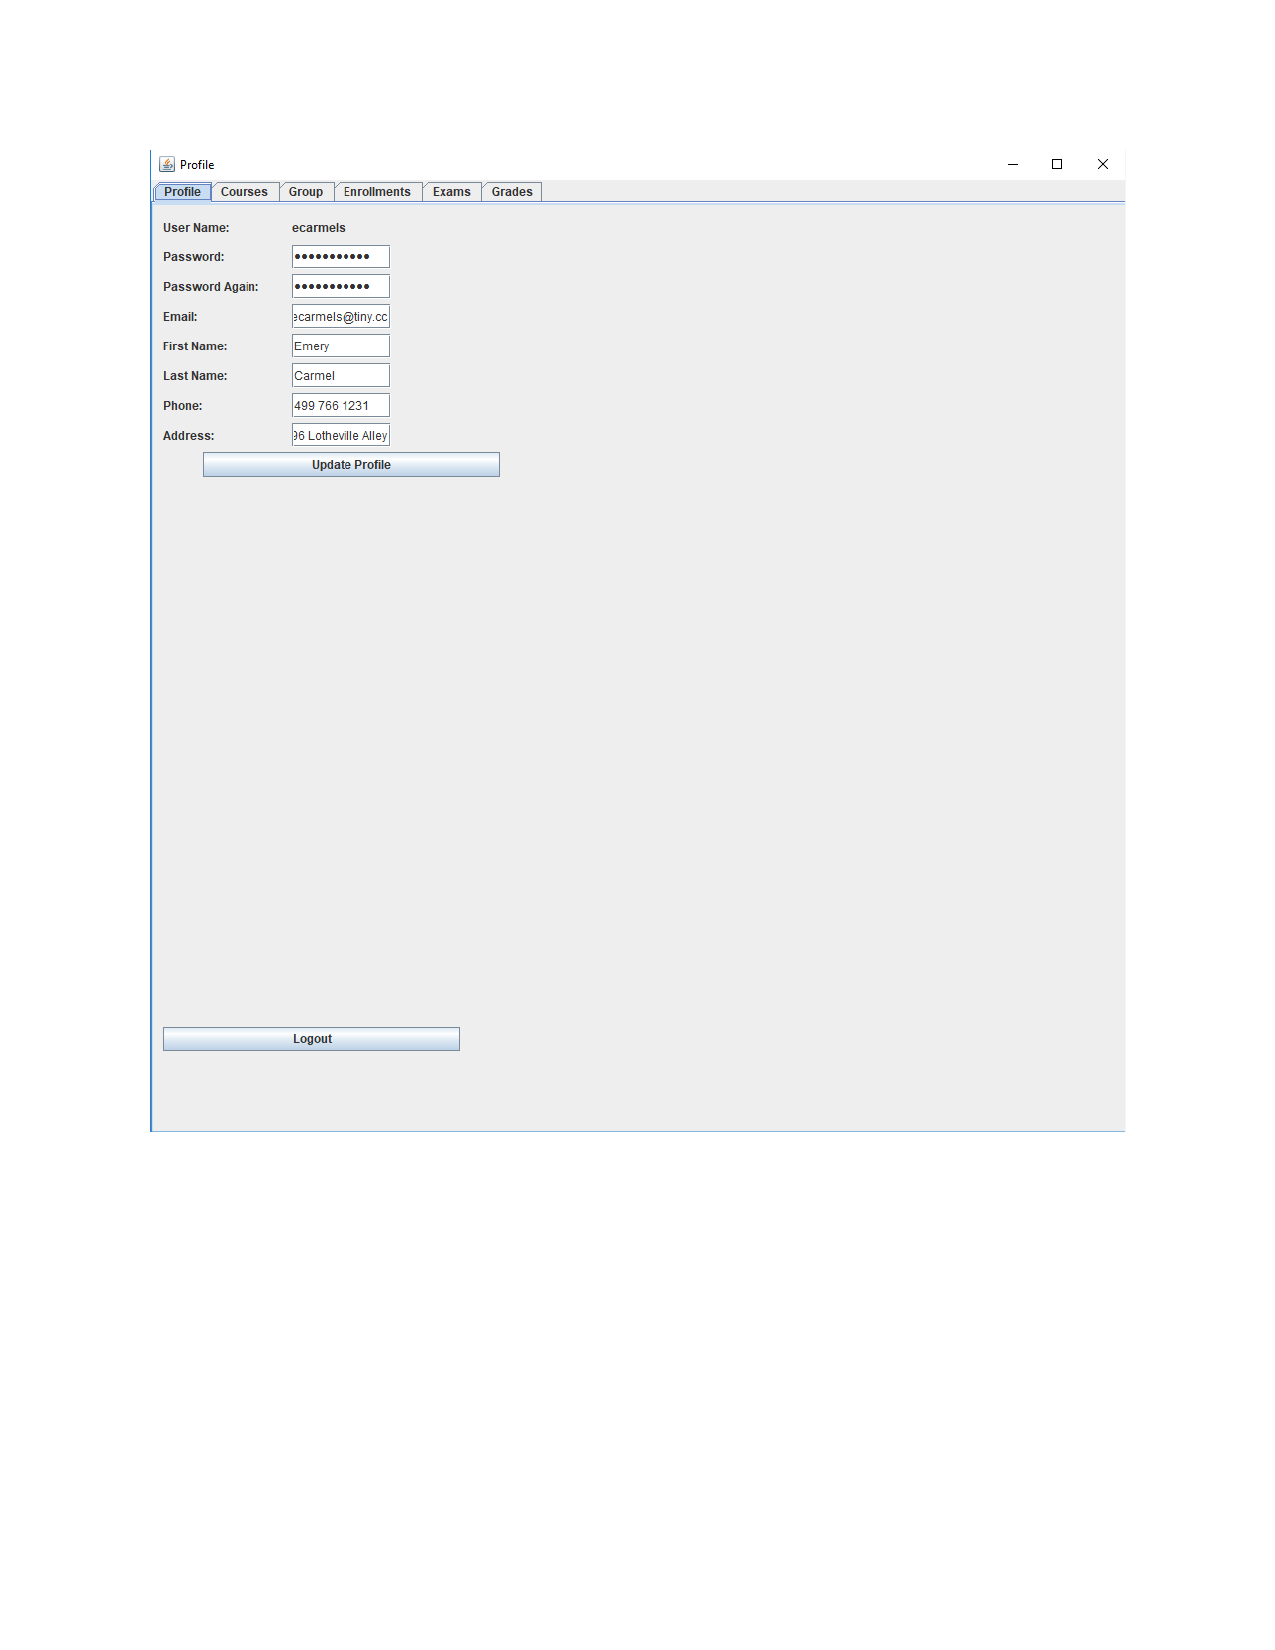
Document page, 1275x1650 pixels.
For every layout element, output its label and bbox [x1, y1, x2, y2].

picture [150, 150, 1125, 1132]
